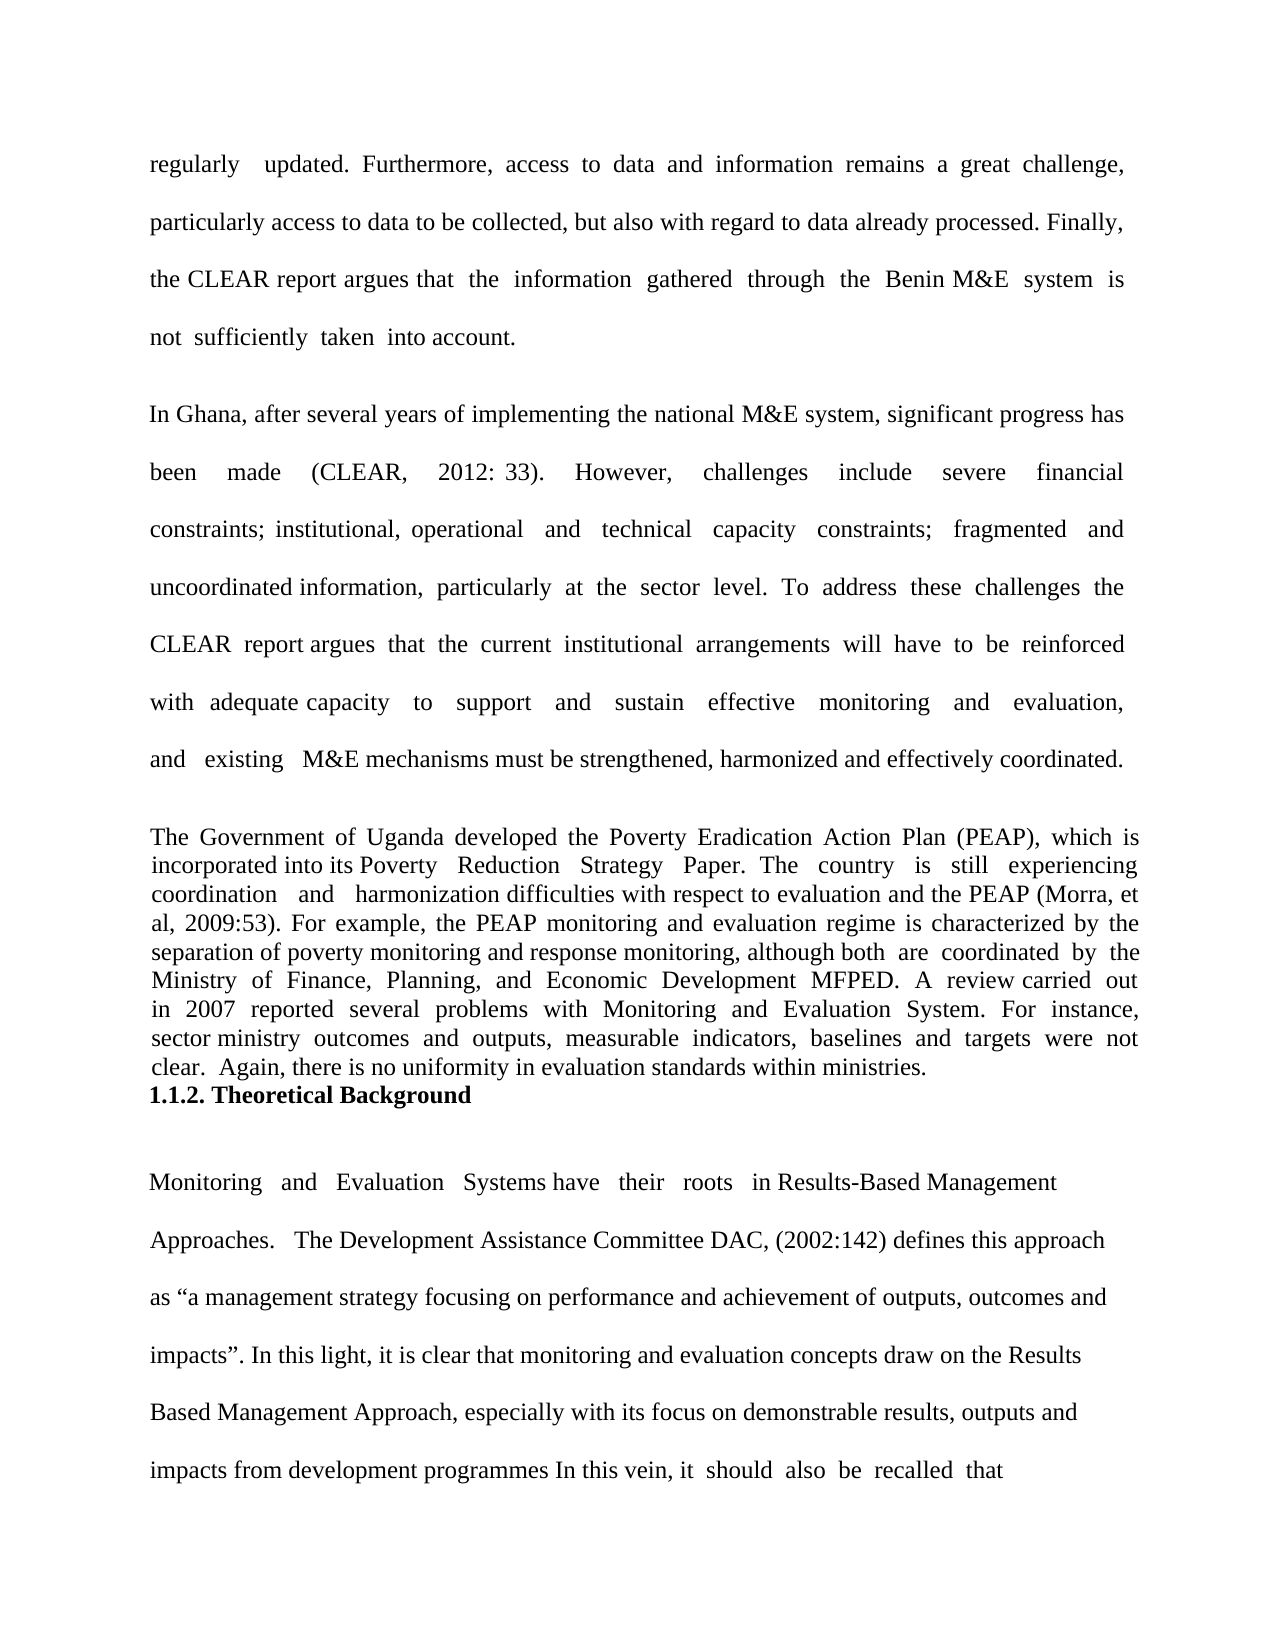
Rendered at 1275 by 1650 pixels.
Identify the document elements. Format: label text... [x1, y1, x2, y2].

subtitle 1.1.2. Theoretical Background [148, 1080, 1129, 1109]
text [148, 149, 1126, 351]
text The Government of Uganda developed the Poverty Eradication Action Plan (PEAP), which is incorporated into its Poverty Reduction Strategy Paper. The country is still experiencing coordination and harmonization difficulties with respect to evaluation and the PEAP (Morra, et al, 2009:53). For example, the PEAP monitoring and evaluation regime is characterized by the separation of poverty monitoring and response monitoring, although both are coordinated by the Ministry of Finance, Planning, and Economic Development MFPED. A review carried out in 2007 reported several problems with Monitoring and Evaluation System. For instance, sector ministry outcomes and outputs, measurable indicators, baselines and targets were not clear. Again, there is no uniformity in evaluation standards within ministries. [150, 822, 1141, 1080]
text Monitoring and Evaluation Systems have their roots in Results-Based Management Approaches. The Development Assistance Committee DAC, (2002:142) defines this approach as “a management strategy focusing on performance and achievement of outputs, outcomes and impacts”. In this light, it is clear that monitoring and evaluation concepts draw on the Results Based Management Approach, especially with its focus on demonstrable results, outputs and impacts from development programmes In this vein, it should also be recalled that [148, 1167, 1126, 1484]
text In Ghana, after several years of implementing the national M&E system, significant progress has been made (CLEAR, 2012: 33). However, challenges include severe financial constraints; institutional, operational and technical capacity constraints; fragmented and uncoordinated information, particularly at the sector level. To address these challenges the CLEAR report argues that the current institutional arrangements will have to be reinforced with adequate capacity to support and sustain effective monitoring and evaluation, and existing M&E mechanisms must be strengthened, harmonized and effectively coordinated. [148, 399, 1126, 773]
